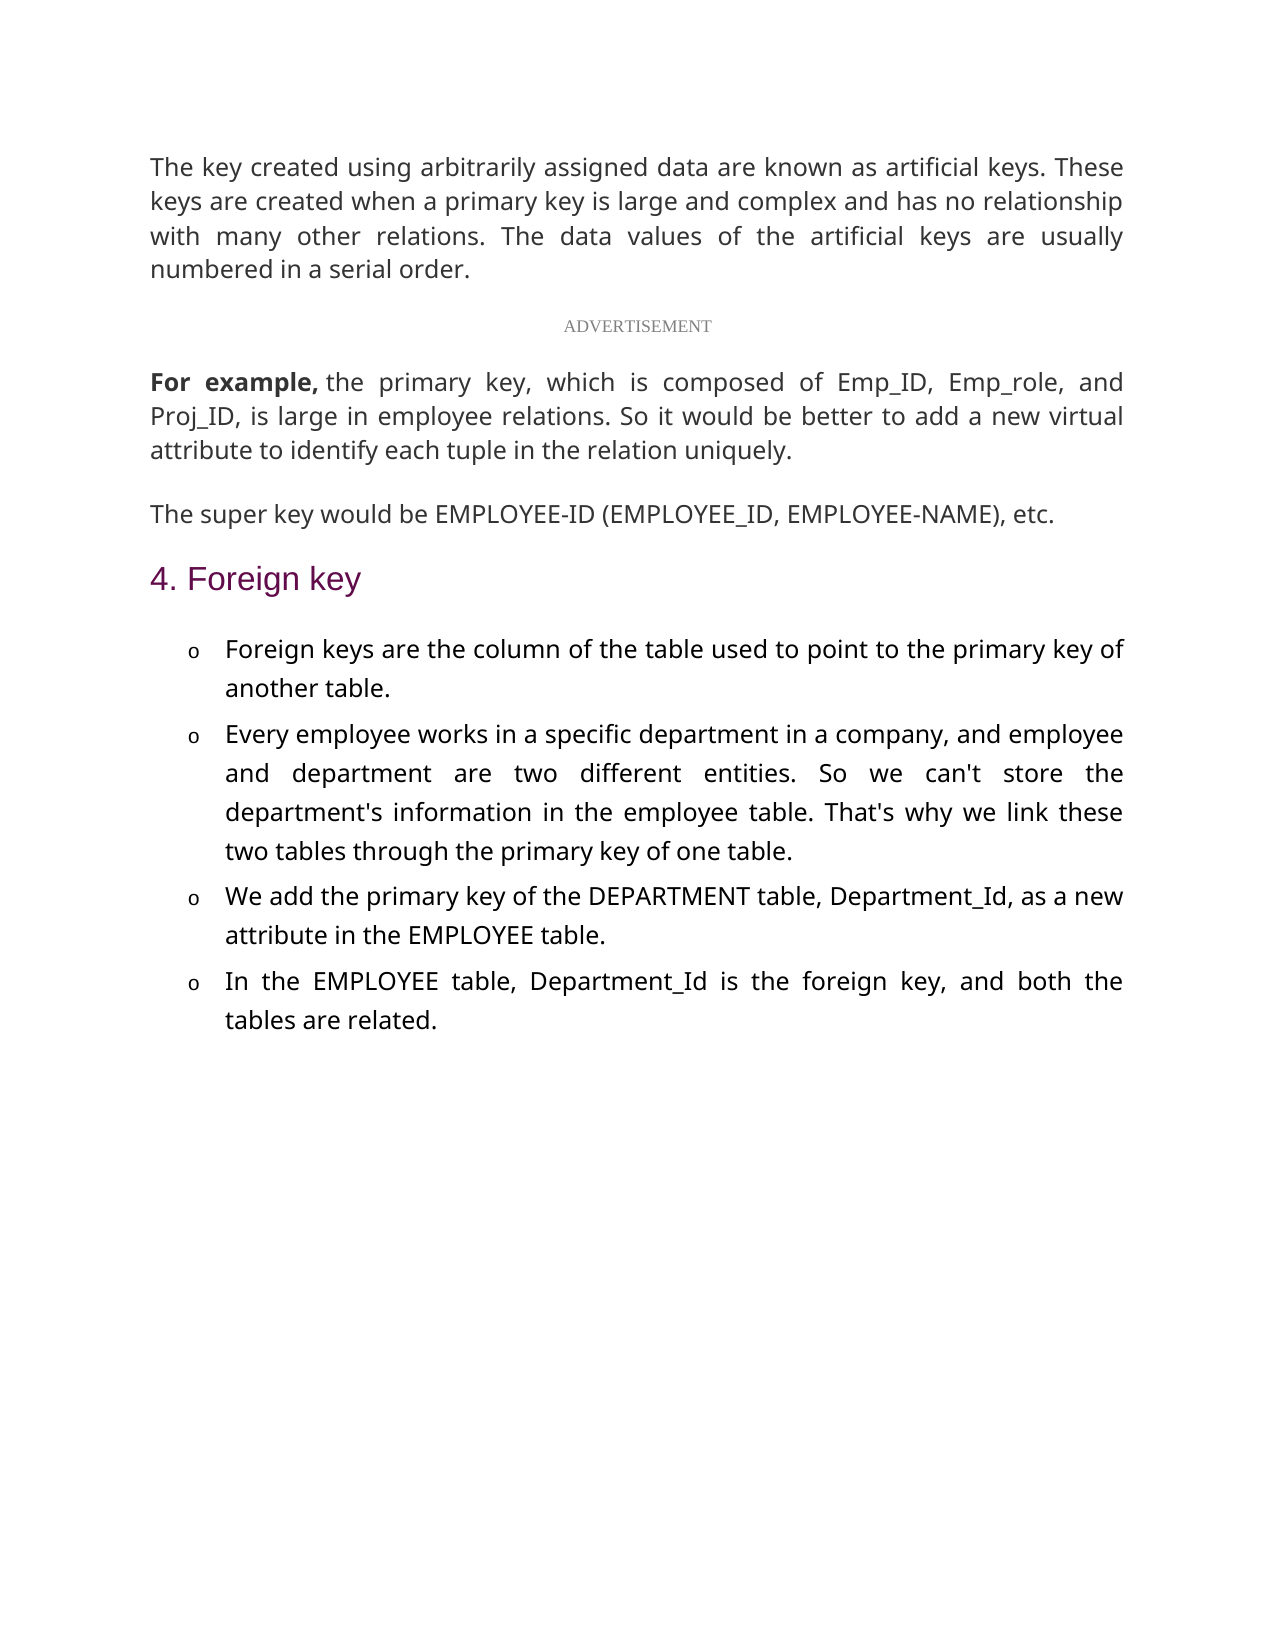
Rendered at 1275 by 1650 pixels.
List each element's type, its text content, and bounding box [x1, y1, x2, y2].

list Foreign keys are the column of the table used to point to the primary key of another table. [187, 627, 1125, 705]
text ADVERTISEMENT [150, 315, 1125, 336]
text The super key would be EMPLOYEE-ID (EMPLOYEE_ID, EMPLOYEE-NAME), etc. [150, 496, 1125, 530]
text 4. Foreign key [150, 559, 1125, 598]
list We add the primary key of the DEPARTMENT table, Department_Id, as a new attribute in the EMPLOYEE table. [187, 874, 1125, 952]
list Every employee works in a specific department in a company, and employee and department are two different entities. So we can't store the department's information in the employee table. That's why we link these two tables through the primary key of one table. [187, 711, 1125, 868]
text The key created using arbitrarily assigned data are known as artificial keys. These keys are created when a primary key is large and complex and has no relationship with many other relations. The data values of the artificial keys are usually numbered in a serial order. [150, 150, 1125, 286]
text For example, the primary key, which is composed of Emp_ID, Emp_role, and Proj_ID, is large in employee relations. So it would be better to add a new virtual attribute to identify each tuple in the relation uniquely. [150, 365, 1125, 467]
list In the EMPLOYEE table, Department_Id is the foreign key, and both the tables are related. [187, 958, 1125, 1036]
